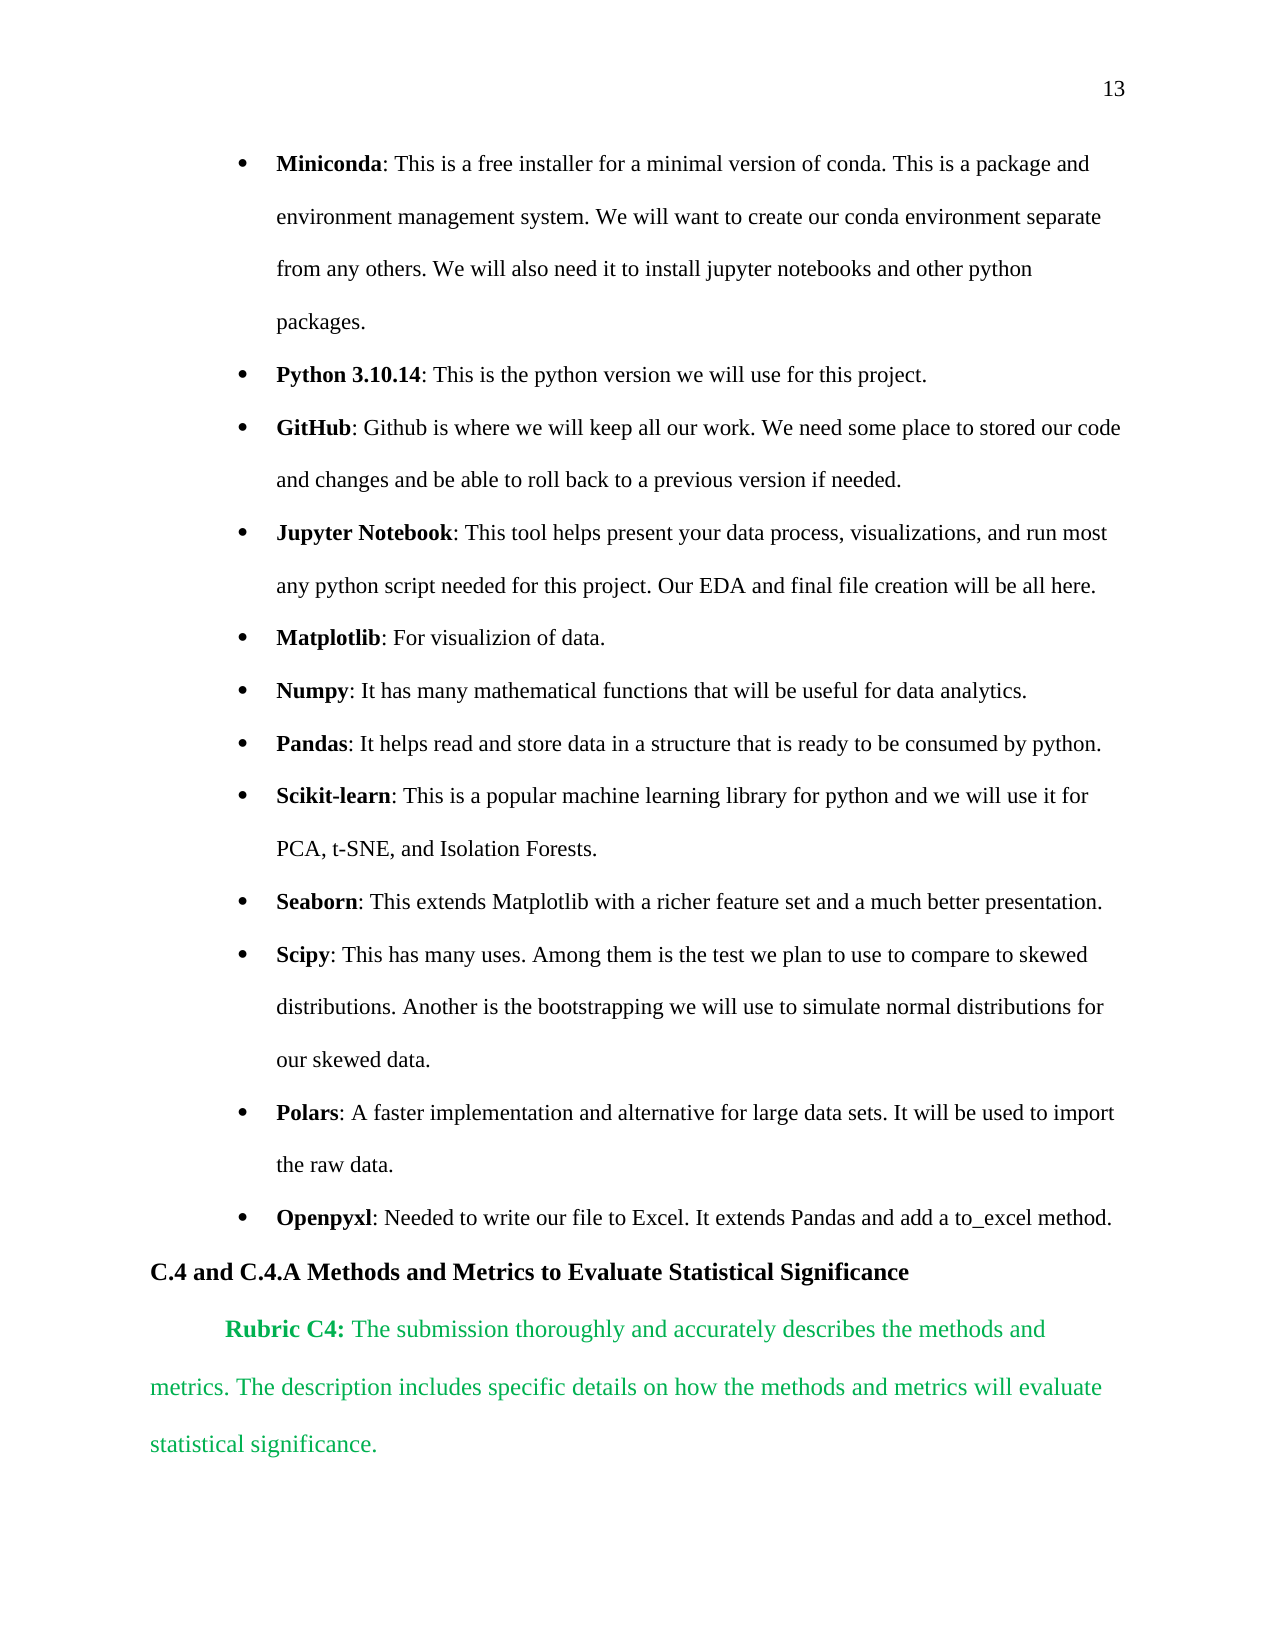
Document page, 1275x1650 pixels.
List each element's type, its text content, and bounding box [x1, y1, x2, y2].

list Seaborn: This extends Matplotlib with a richer feature set and a much better presentation. [239, 888, 1125, 914]
text Rubric C4: The submission thoroughly and accurately describes the methods and metrics. The description includes specific details on how the methods and metrics will evaluate statistical significance. [150, 1314, 1125, 1458]
subtitle C.4 and C.4.A Methods and Metrics to Evaluate Statistical Significance [150, 1257, 1125, 1286]
list Python 3.10.14: This is the python version we will use for this project. [239, 361, 1125, 387]
list Miniconda: This is a free installer for a minimal version of conda. This is a package and environment management system. We will want to create our conda environment separate from any others. We will also need it to install jupyter notebooks and other python packages. [239, 150, 1125, 334]
list Pandas: It helps read and store data in a structure that is ready to be consumed by python. [239, 730, 1125, 756]
list Scipy: This has many uses. Among them is the test we plan to use to compare to skewed distributions. Another is the bootstrapping we will use to simulate normal distributions for our skewed data. [239, 941, 1125, 1072]
list Matplotlib: For visualizion of data. [239, 624, 1125, 651]
list Openpyxl: Needed to write our file to Excel. It extends Pandas and add a to_excel method. [239, 1204, 1125, 1231]
list Numpy: It has many mathematical functions that will be useful for data analytics. [239, 677, 1125, 703]
list Jupyter Notebook: This tool helps present your data process, visualizations, and run most any python script needed for this project. Our EDA and final file creation will be all here. [239, 519, 1125, 598]
list GitHub: Github is where we will keep all our work. We need some place to stored our code and changes and be able to roll back to a previous version if needed. [239, 413, 1125, 493]
list Scikit-learn: This is a popular machine learning library for python and we will use it for PCA, t-SNE, and Isolation Forests. [239, 782, 1125, 862]
list Polars: A faster implementation and alternative for large data sets. It will be used to import the raw data. [239, 1099, 1125, 1178]
